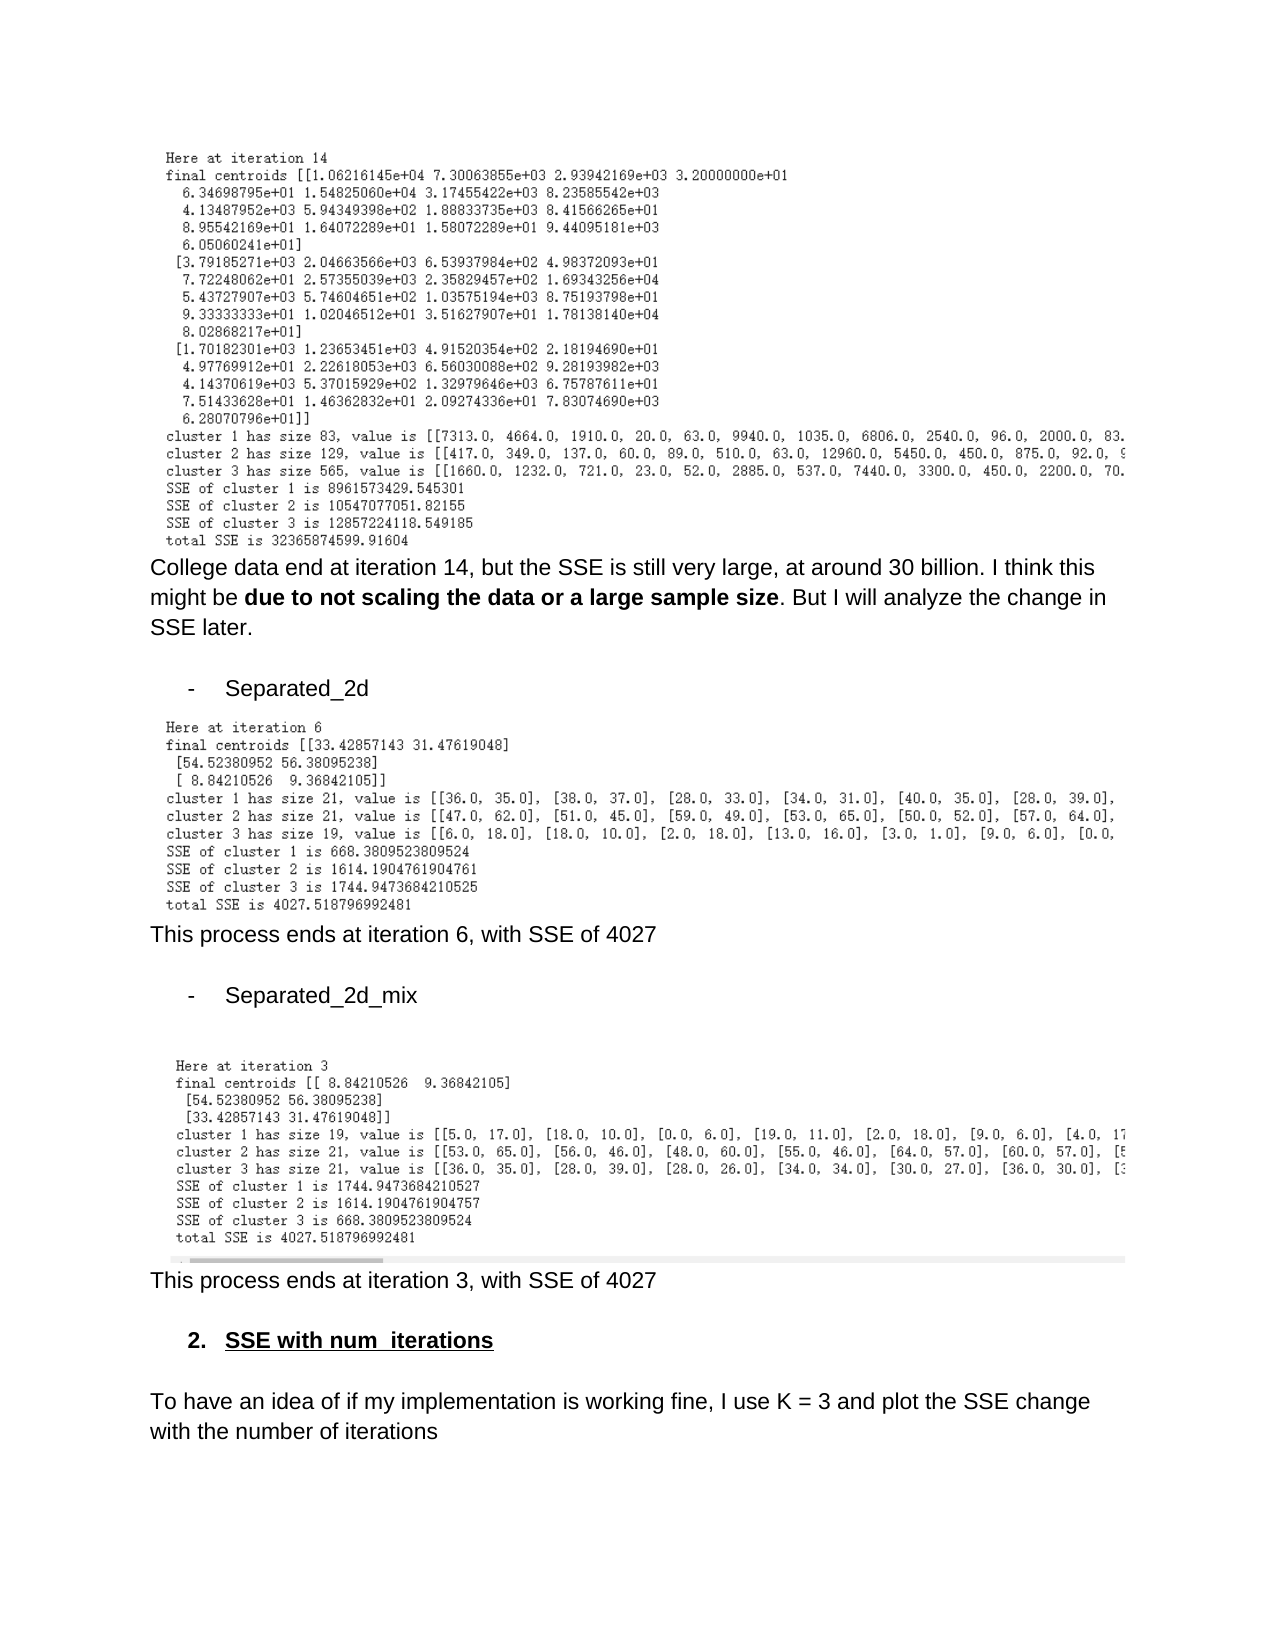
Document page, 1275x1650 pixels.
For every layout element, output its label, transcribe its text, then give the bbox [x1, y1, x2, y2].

list Separated_2d [187, 675, 1125, 701]
picture [150, 705, 1125, 918]
text To have an idea of if my implementation is working fine, I use K = 3 and plot the SSE change with the number of iterations [150, 1388, 1125, 1444]
text College data end at iteration 14, but the SSE is still very large, at around 30 billion. I think this might be due to not scaling the data or a large sample size. But I will analyze the change in SSE later. [150, 554, 1125, 641]
list Separated_2d_mix [187, 982, 1125, 1008]
text This process ends at iteration 6, with SSE of 4027 [150, 921, 1125, 948]
list SSE with num_iterations [187, 1327, 1125, 1353]
picture [150, 1042, 1125, 1263]
text This process ends at iteration 3, with SSE of 4027 [150, 1267, 1125, 1293]
picture [150, 150, 1125, 550]
